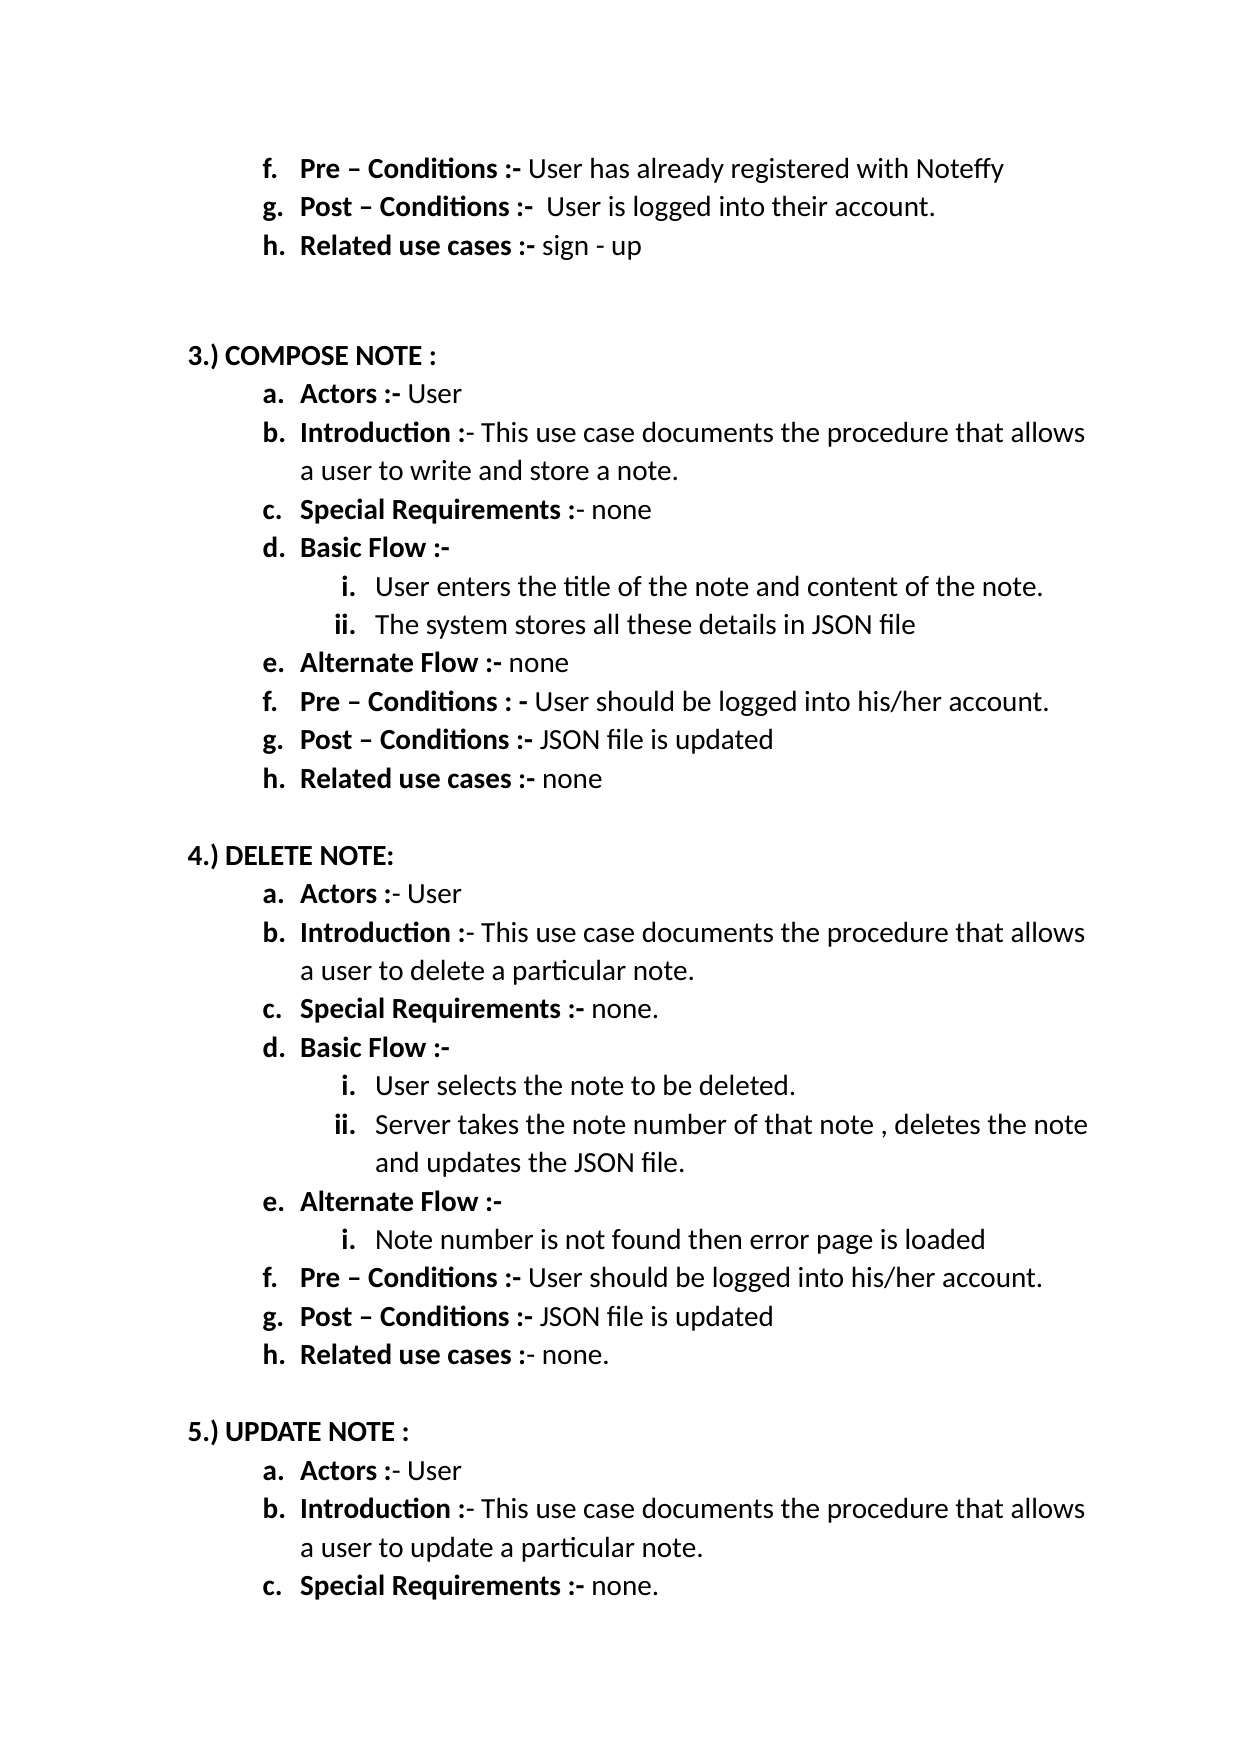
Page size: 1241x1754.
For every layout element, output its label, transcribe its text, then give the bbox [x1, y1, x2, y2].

list Post – Conditions :- JSON file is updated [262, 1298, 1090, 1334]
list Note number is not found then error page is loaded [356, 1221, 1090, 1257]
list Alternate Flow :- none [262, 644, 1090, 680]
list Special Requirements :- none [262, 491, 1090, 526]
list User selects the note to be deleted. [356, 1067, 1090, 1103]
list User enters the title of the note and content of the note. [356, 568, 1090, 603]
list Pre – Conditions :- User should be logged into his/her account. [262, 1259, 1090, 1295]
list Introduction :- This use case documents the procedure that allows a user to delete a particular note. [262, 914, 1090, 988]
list Introduction :- This use case documents the procedure that allows a user to write and store a note. [262, 414, 1090, 488]
list Pre – Conditions :- User has already registered with Noteffy [262, 150, 1090, 186]
list Introduction :- This use case documents the procedure that allows a user to update a particular note. [262, 1490, 1090, 1564]
list Post – Conditions :- JSON file is updated [262, 721, 1090, 757]
list Actors :- User [262, 875, 1090, 911]
list Related use cases :- none. [262, 1336, 1090, 1372]
list Server takes the note number of that note , deletes the note and updates the JSON file. [356, 1106, 1090, 1180]
list COMPOSE NOTE : [187, 337, 1090, 373]
list Basic Flow :- [262, 529, 1090, 565]
list Pre – Conditions : - User should be logged into his/her account. [262, 683, 1090, 719]
list The system stores all these details in JSON file [356, 606, 1090, 642]
list Actors :- User [262, 1452, 1090, 1487]
list Basic Flow :- [262, 1029, 1090, 1064]
list Related use cases :- sign - up [262, 227, 1090, 262]
list Special Requirements :- none. [262, 991, 1090, 1026]
list Special Requirements :- none. [262, 1567, 1090, 1603]
list Actors :- User [262, 376, 1090, 411]
list Alternate Flow :- [262, 1183, 1090, 1218]
list Post – Conditions :- User is logged into their account. [262, 188, 1090, 224]
list DELETE NOTE: [187, 837, 1090, 872]
list Related use cases :- none [262, 760, 1090, 796]
list UPDATE NOTE : [187, 1413, 1090, 1449]
